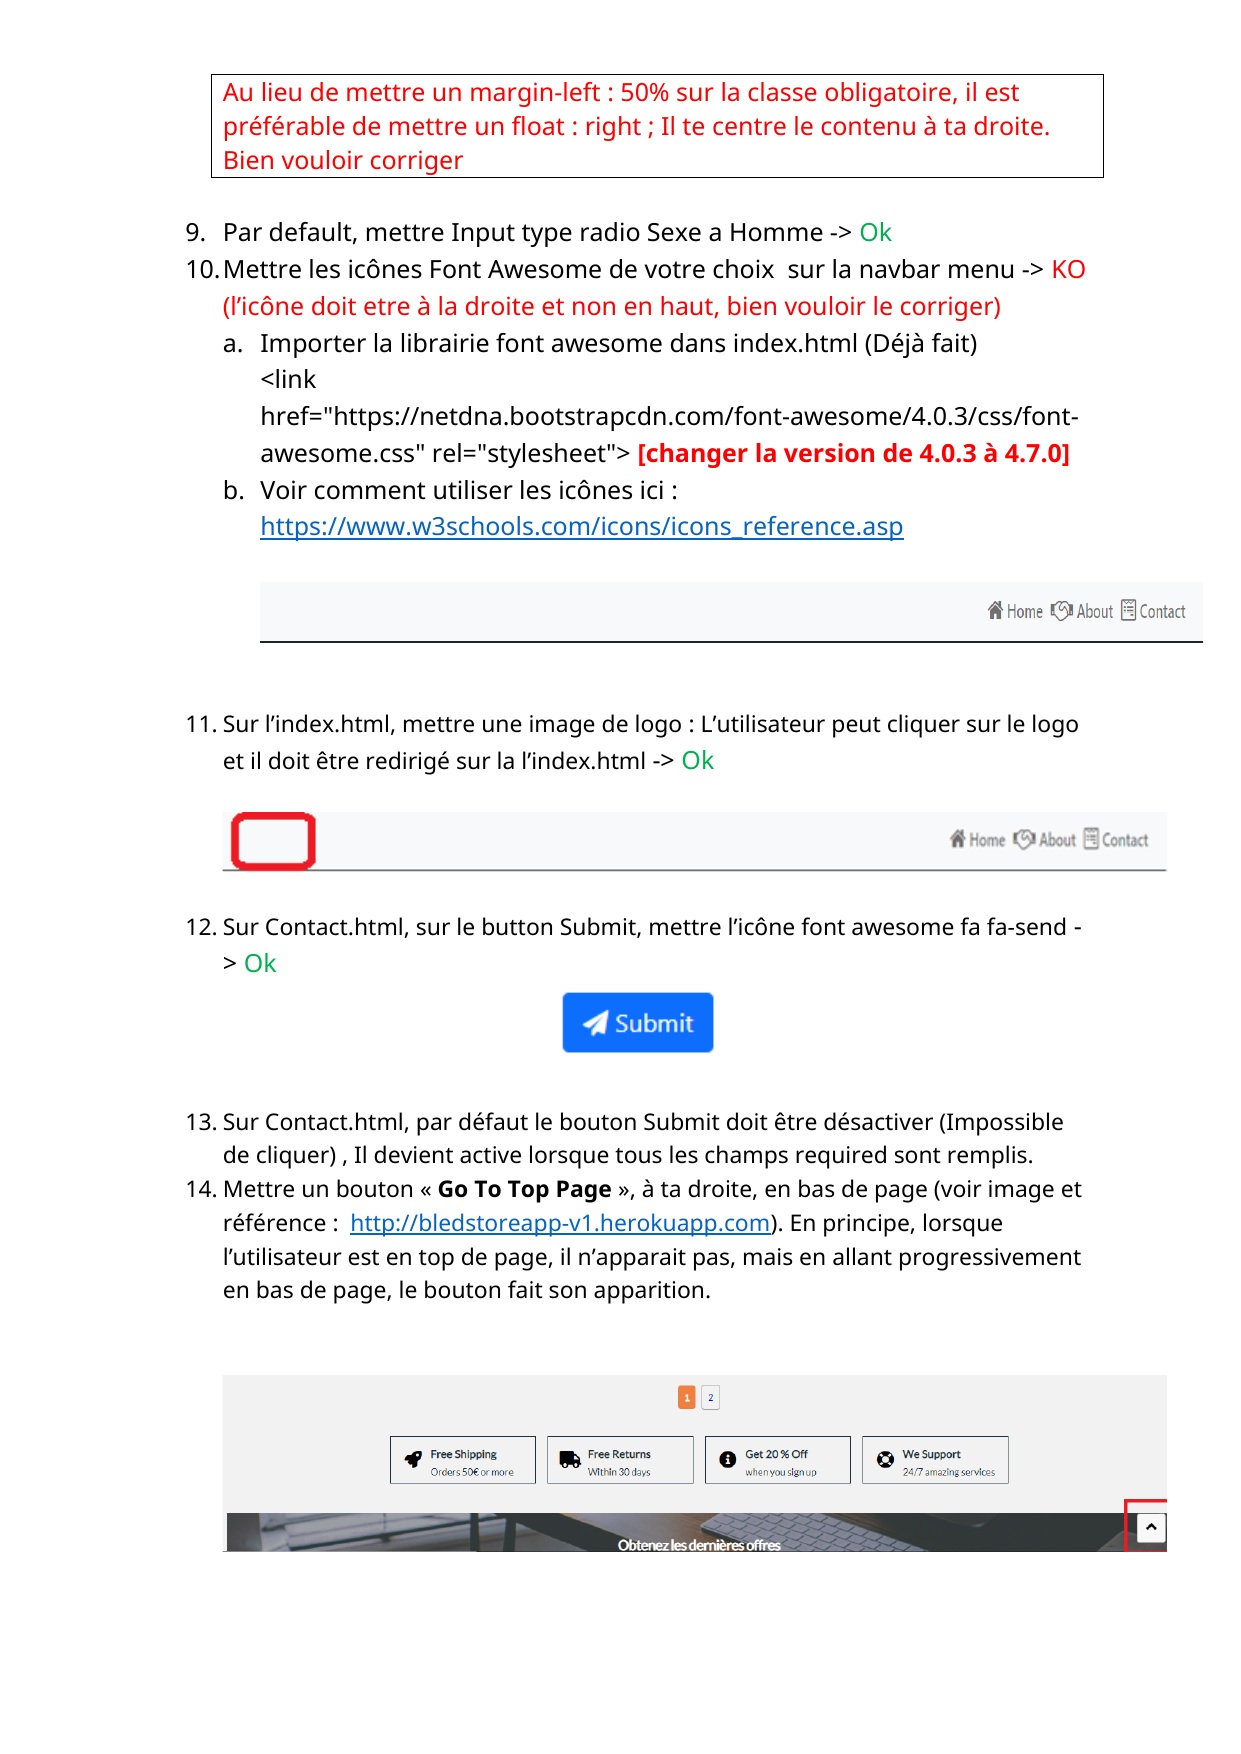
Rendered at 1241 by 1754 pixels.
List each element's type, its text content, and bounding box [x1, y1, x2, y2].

list Mettre un bouton « Go To Top Page », à ta droite, en bas de page (voir image et référence : http://bledstoreapp-v1.herokuapp.com). En principe, lorsque l’utilisateur est en top de page, il n’apparait pas, mais en allant progressivement en bas de page, le bouton fait son apparition. [185, 1173, 1093, 1306]
list https://www.w3schools.com/icons/icons_reference.asp [260, 509, 1093, 543]
list Importer la librairie font awesome dans index.html (Déjà fait) [223, 325, 1093, 359]
list Par default, mettre Input type radio Sexe a Homme -> Ok [185, 215, 1093, 249]
table_header Au lieu de mettre un margin-left : 50% sur la classe obligatoire, il est préférable de mettre un float : right ; Il te centre le contenu à ta droite. Bien vouloir corriger [212, 75, 1103, 177]
list Sur Contact.html, par défaut le bouton Submit doit être désactiver (Impossible de cliquer) , Il devient active lorsque tous les champs required sont remplis. [185, 1106, 1093, 1171]
list Voir comment utiliser les icônes ici : [223, 472, 1093, 506]
list Sur Contact.html, sur le button Submit, mettre l’icône font awesome fa fa-send -> Ok [185, 909, 1093, 979]
list Mettre les icônes Font Awesome de votre choix sur la navbar menu -> KO (l’icône doit etre à la droite et non en haut, bien vouloir le corriger) [185, 252, 1093, 322]
picture [222, 1375, 1167, 1552]
list Sur l’index.html, mettre une image de logo : L’utilisateur peut cliquer sur le logo et il doit être redirigé sur la l’index.html -> Ok [185, 708, 1093, 776]
picture [260, 582, 1204, 643]
picture [222, 812, 1169, 873]
picture [480, 982, 836, 1070]
list <link href="https://netdna.bootstrapcdn.com/font-awesome/4.0.3/css/font-awesome.css" rel="stylesheet"> [changer la version de 4.0.3 à 4.7.0] [260, 362, 1093, 469]
